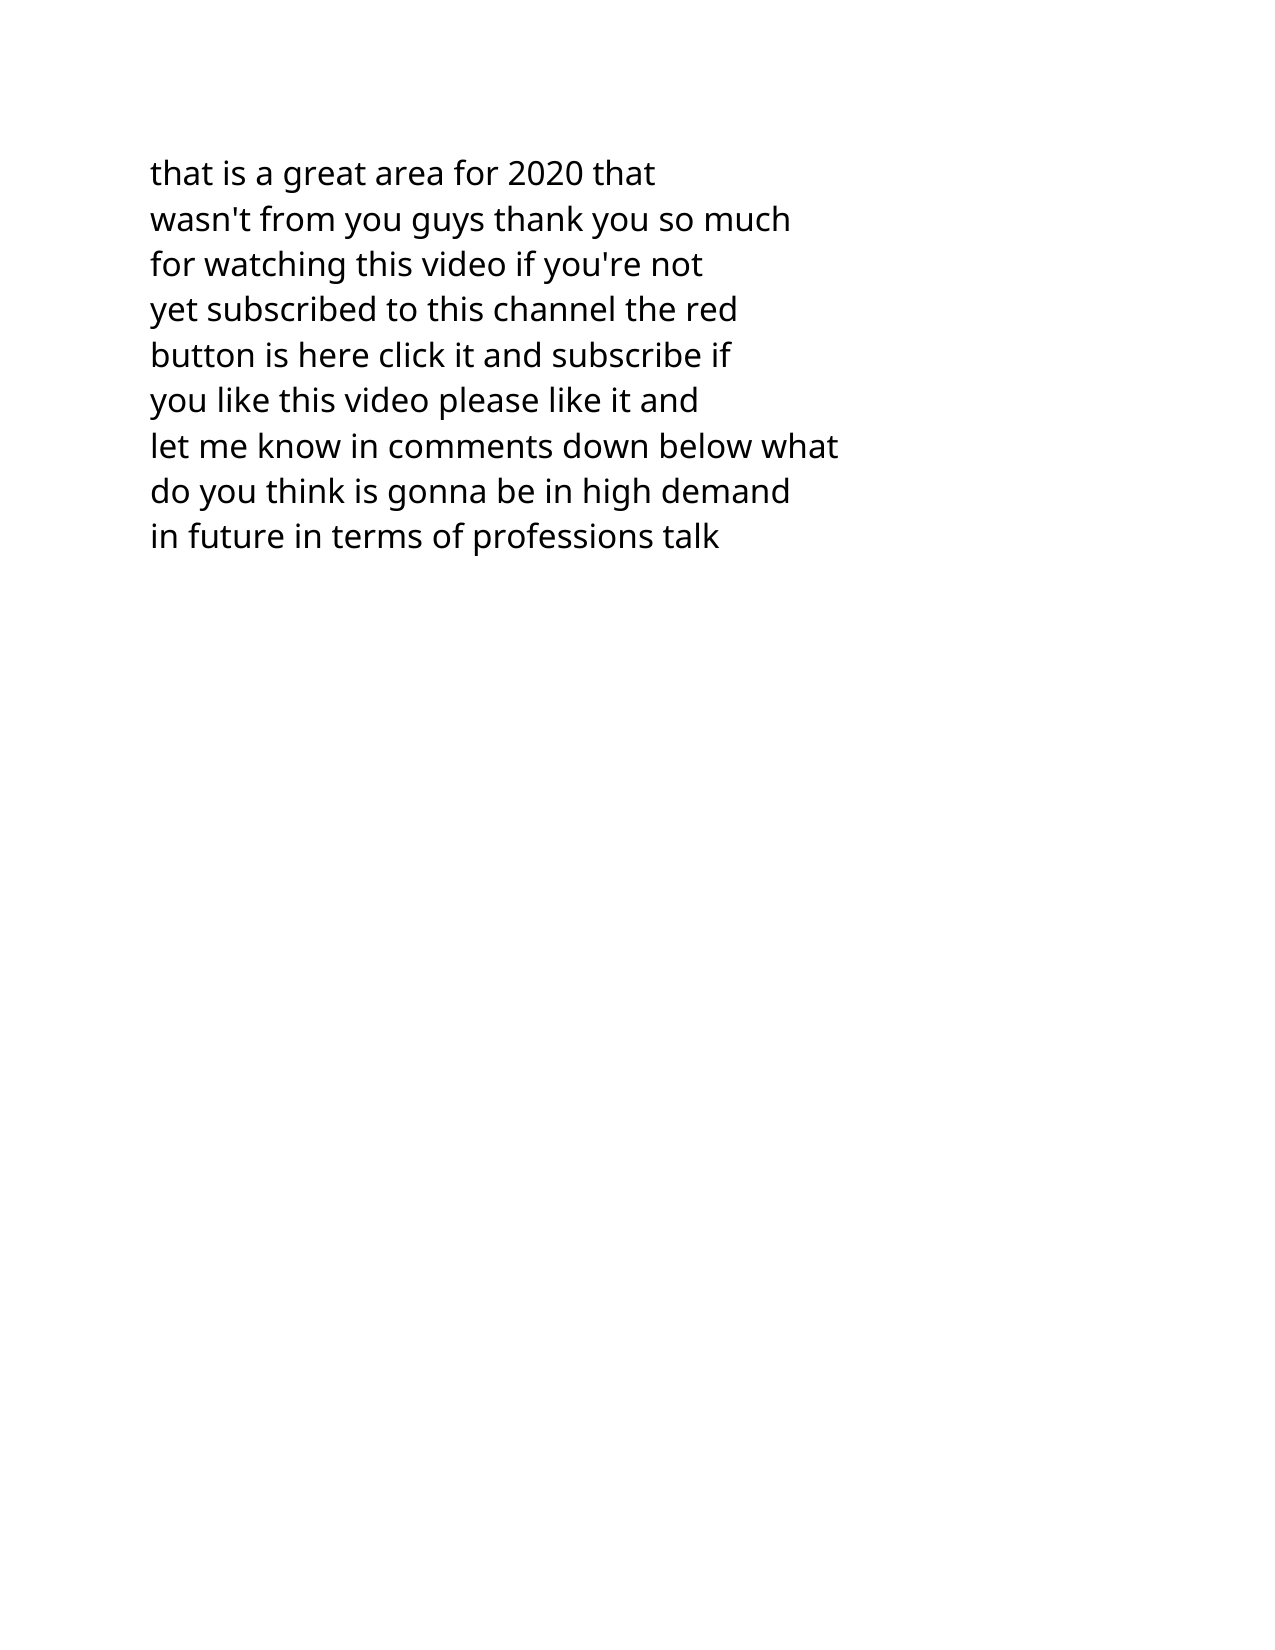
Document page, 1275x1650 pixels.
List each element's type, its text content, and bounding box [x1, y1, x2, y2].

text let me know in comments down below what [150, 422, 1125, 468]
text button is here click it and subscribe if [150, 332, 1125, 377]
text in future in terms of professions talk [150, 513, 1125, 559]
text yet subscribed to this channel the red [150, 286, 1125, 332]
text for watching this video if you're not [150, 241, 1125, 286]
text you like this video please like it and [150, 377, 1125, 422]
text that is a great area for 2020 that [150, 150, 1125, 195]
text wasn't from you guys thank you so much [150, 195, 1125, 241]
text do you think is gonna be in high demand [150, 468, 1125, 513]
